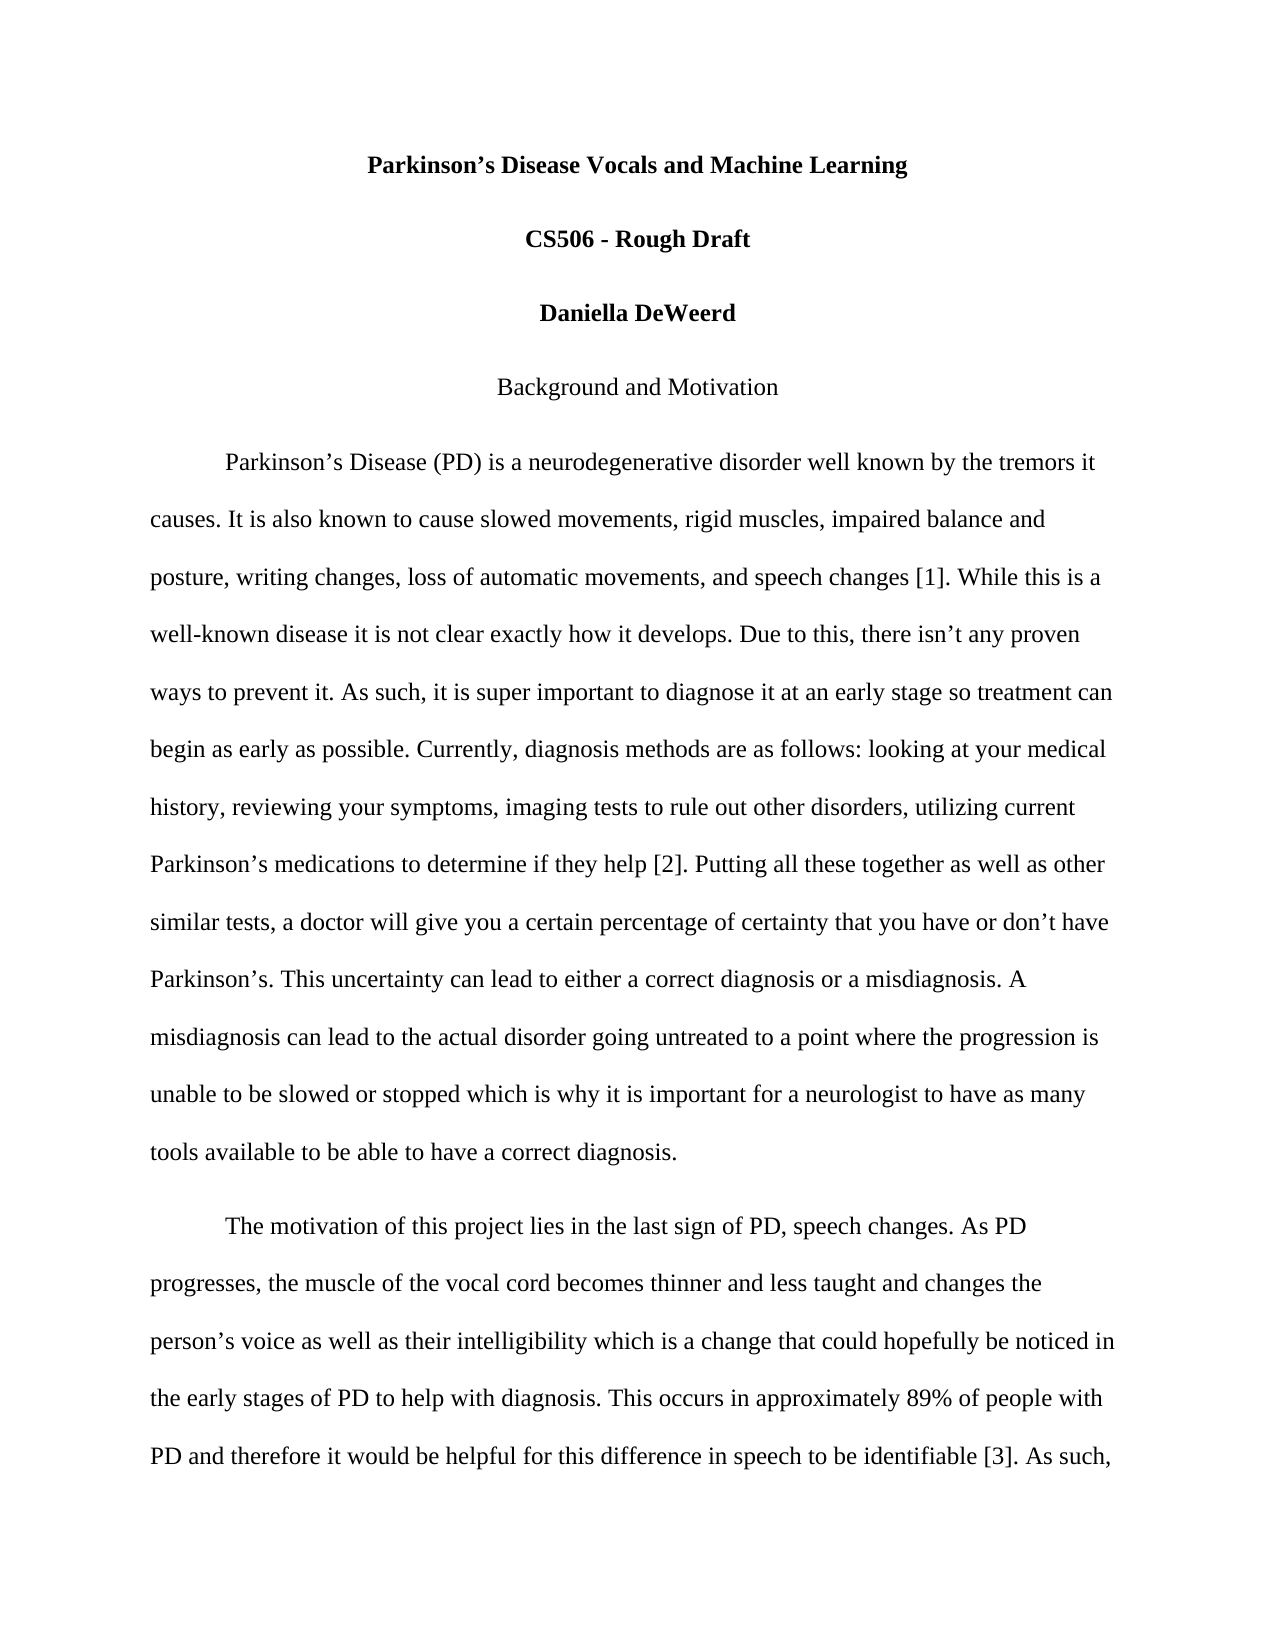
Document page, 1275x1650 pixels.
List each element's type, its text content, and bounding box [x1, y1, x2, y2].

text Parkinson’s Disease Vocals and Machine Learning [150, 150, 1125, 179]
text Daniella DeWeerd [150, 298, 1125, 327]
text CS506 - Rough Draft [150, 224, 1125, 253]
text Parkinson’s Disease (PD) is a neurodegenerative disorder well known by the tremors it causes. It is also known to cause slowed movements, rigid muscles, impaired balance and posture, writing changes, loss of automatic movements, and speech changes [1]. While this is a well-known disease it is not clear exactly how it develops. Due to this, there isn’t any proven ways to prevent it. As such, it is super important to diagnose it at an early stage so treatment can begin as early as possible. Currently, diagnosis methods are as follows: looking at your medical history, reviewing your symptoms, imaging tests to rule out other disorders, utilizing current Parkinson’s medications to determine if they help [2]. Putting all these together as well as other similar tests, a doctor will give you a certain percentage of certainty that you have or don’t have Parkinson’s. This uncertainty can lead to either a correct diagnosis or a misdiagnosis. A misdiagnosis can lead to the actual disorder going untreated to a point where the progression is unable to be slowed or stopped which is why it is important for a neurologist to have as many tools available to be able to have a correct diagnosis. [150, 447, 1125, 1165]
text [150, 1211, 1125, 1469]
text Background and Motivation [150, 372, 1125, 401]
